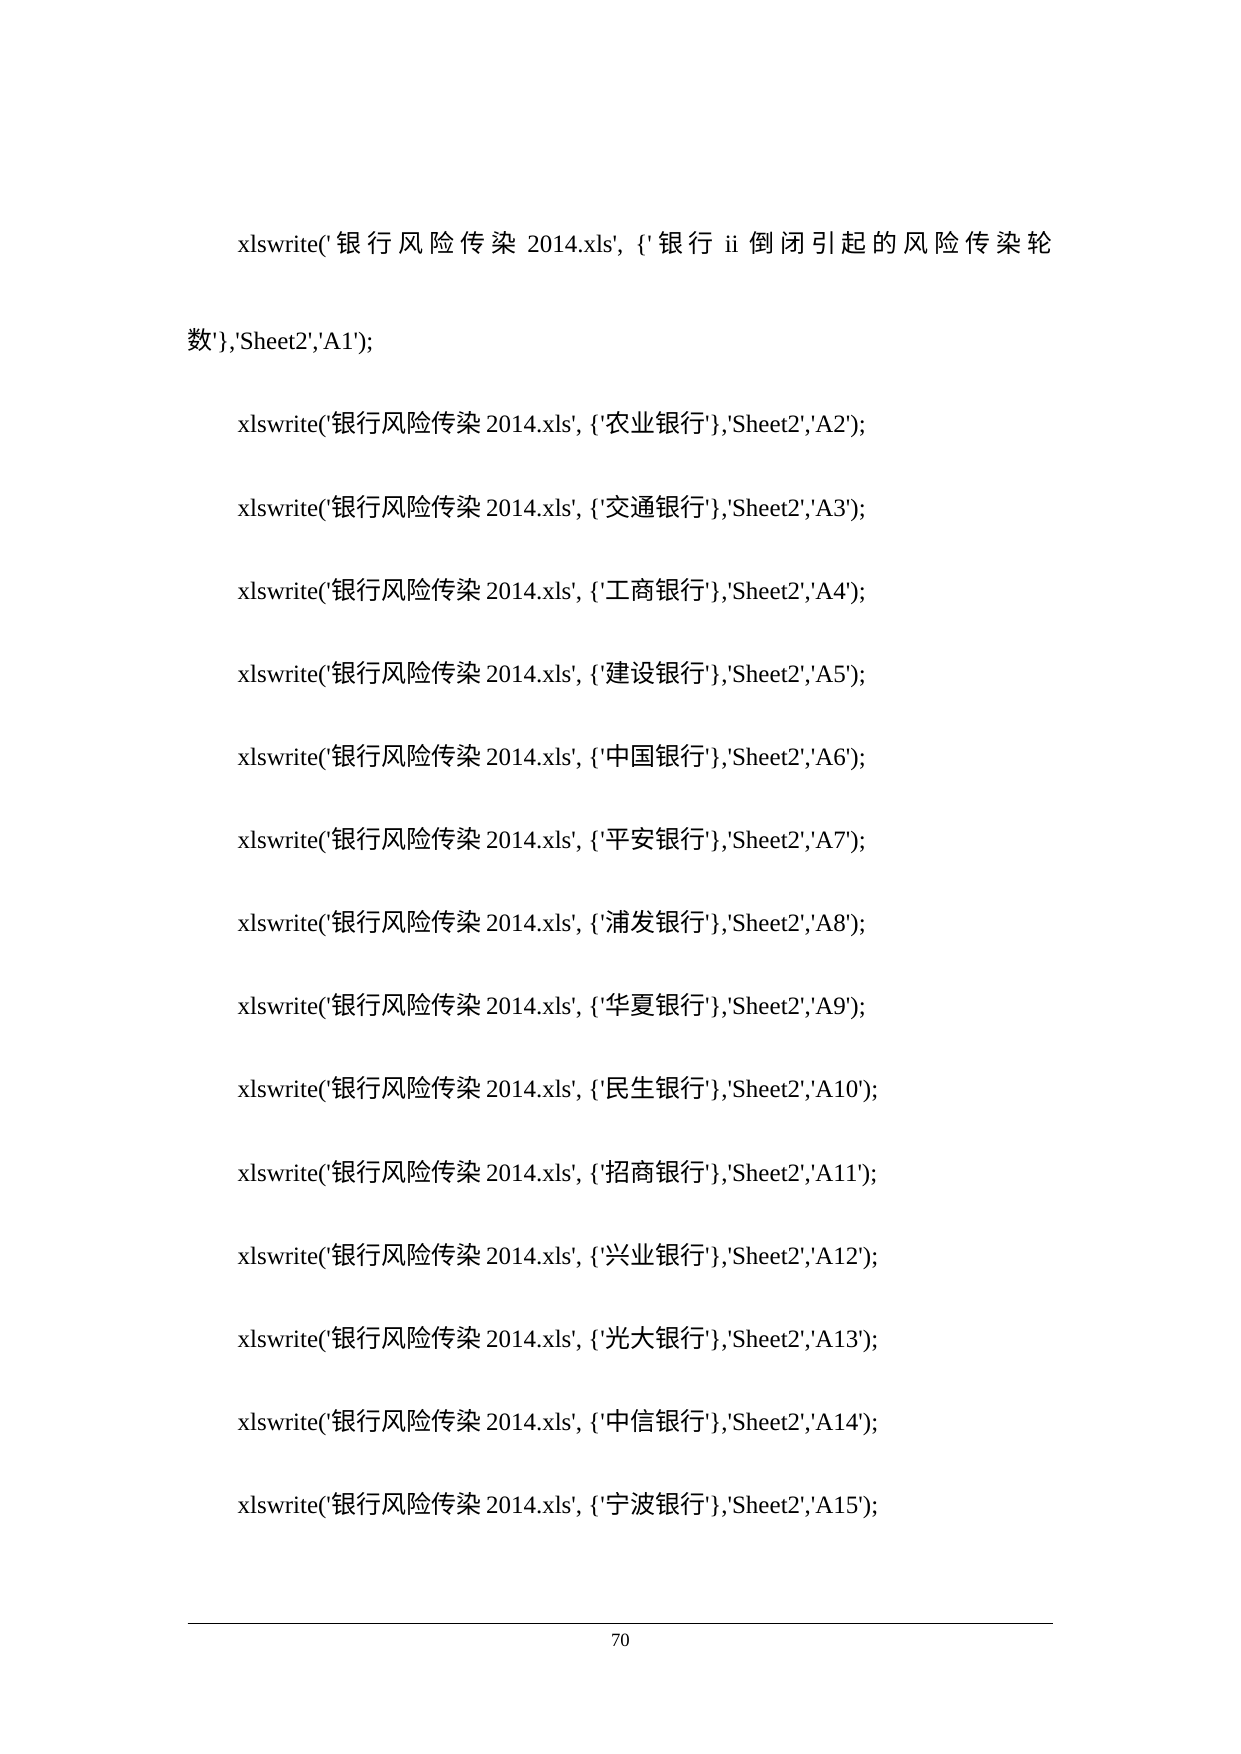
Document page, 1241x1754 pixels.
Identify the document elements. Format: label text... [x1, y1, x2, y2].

text xlswrite('银行风险传染2014.xls', {'招商银行'},'Sheet2','A11'); [187, 1138, 1053, 1203]
text xlswrite('银行风险传染2014.xls', {'中国银行'},'Sheet2','A6'); [187, 722, 1053, 787]
text xlswrite('银行风险传染2014.xls', {'建设银行'},'Sheet2','A5'); [187, 639, 1053, 704]
text xlswrite('银行风险传染2014.xls', {'中信银行'},'Sheet2','A14'); [187, 1387, 1053, 1452]
text xlswrite('银行风险传染2014.xls', {'光大银行'},'Sheet2','A13'); [187, 1304, 1053, 1369]
text xlswrite('银行风险传染2014.xls', {'平安银行'},'Sheet2','A7'); [187, 805, 1053, 870]
text xlswrite('银行风险传染2014.xls', {'华夏银行'},'Sheet2','A9'); [187, 971, 1053, 1036]
text xlswrite('银行风险传染2014.xls', {'银行ii倒闭引起的风险传染轮数'},'Sheet2','A1'); [187, 209, 1053, 371]
text xlswrite('银行风险传染2014.xls', {'宁波银行'},'Sheet2','A15'); [187, 1470, 1053, 1535]
text xlswrite('银行风险传染2014.xls', {'民生银行'},'Sheet2','A10'); [187, 1054, 1053, 1119]
text xlswrite('银行风险传染2014.xls', {'工商银行'},'Sheet2','A4'); [187, 556, 1053, 621]
text xlswrite('银行风险传染2014.xls', {'兴业银行'},'Sheet2','A12'); [187, 1221, 1053, 1286]
text xlswrite('银行风险传染2014.xls', {'交通银行'},'Sheet2','A3'); [187, 473, 1053, 538]
text xlswrite('银行风险传染2014.xls', {'农业银行'},'Sheet2','A2'); [187, 389, 1053, 454]
text xlswrite('银行风险传染2014.xls', {'浦发银行'},'Sheet2','A8'); [187, 888, 1053, 953]
